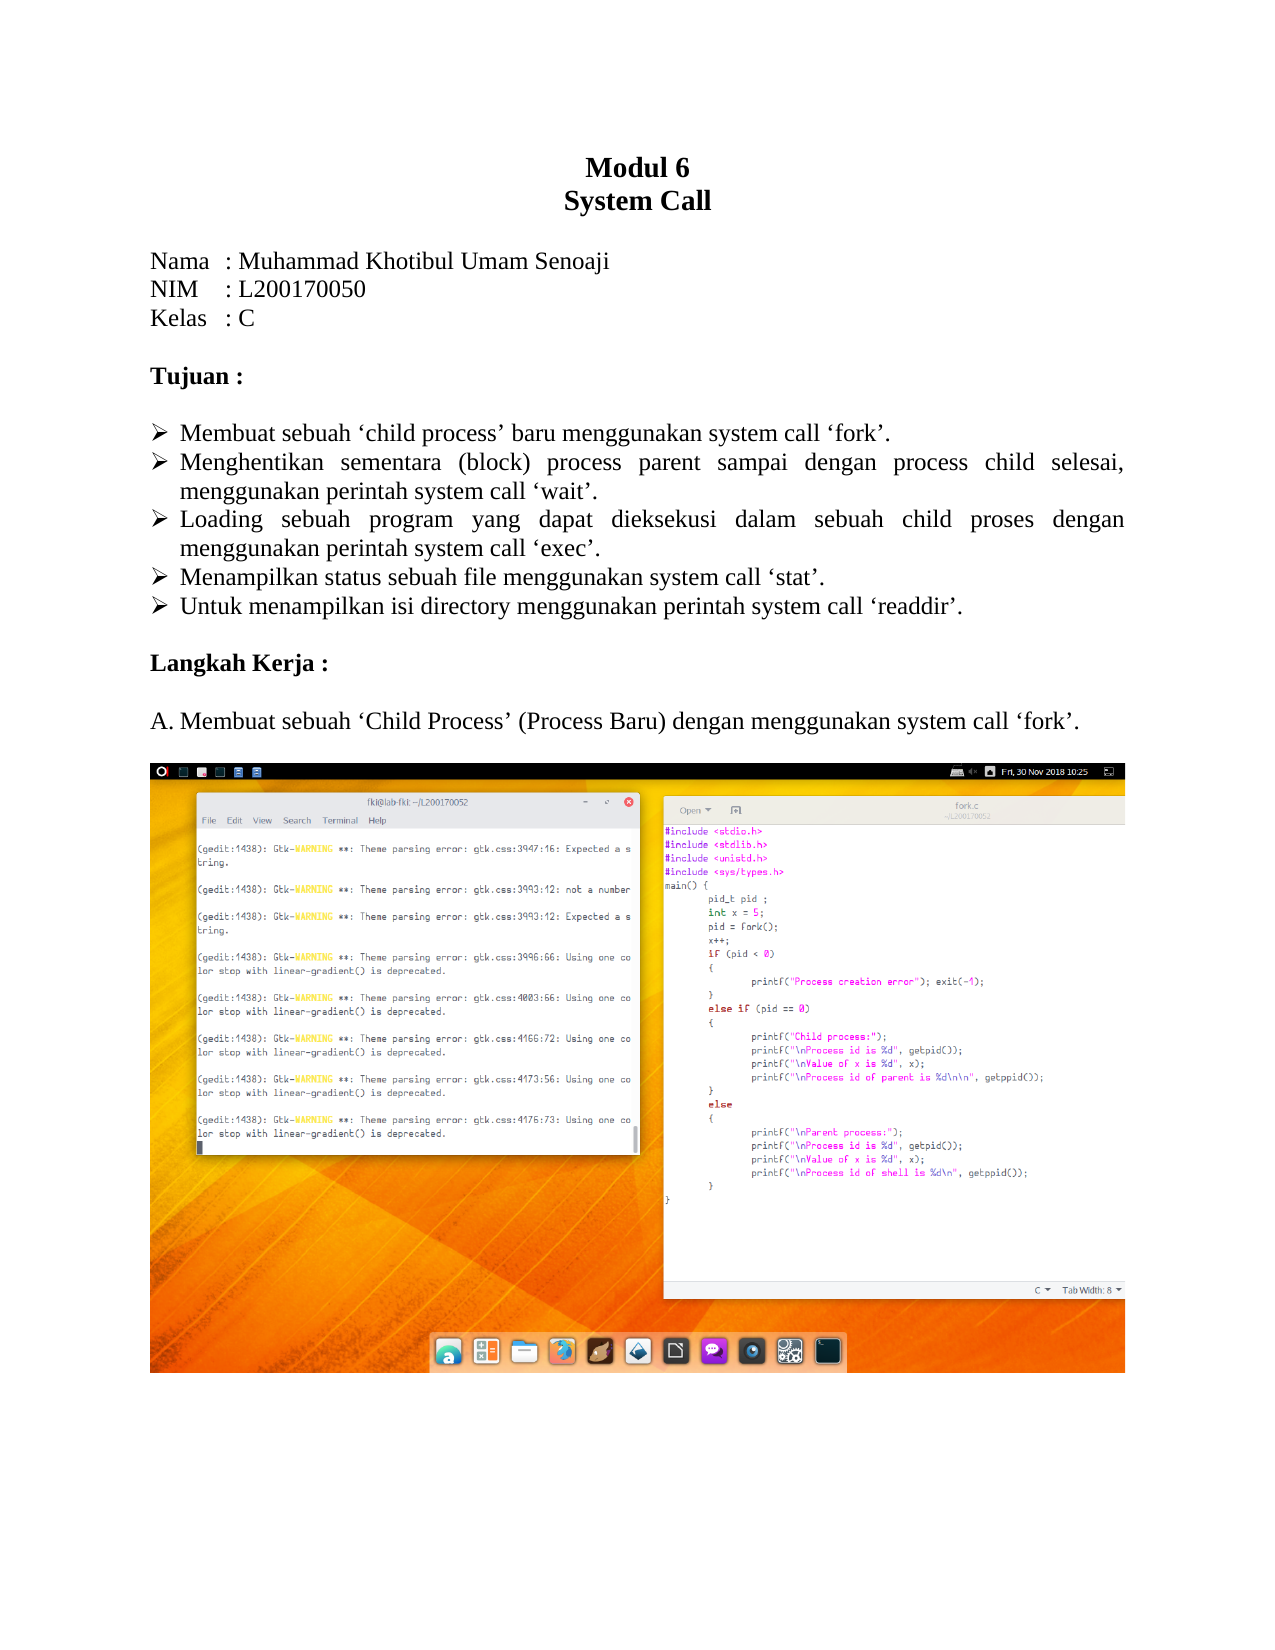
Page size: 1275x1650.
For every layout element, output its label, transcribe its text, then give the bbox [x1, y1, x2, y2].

text Nama : Muhammad Khotibul Umam Senoaji [150, 246, 1125, 274]
text NIM : L200170050 [150, 274, 1125, 303]
picture [150, 763, 1125, 1373]
list Loading sebuah program yang dapat dieksekusi dalam sebuah child proses dengan menggunakan perintah system call ‘exec’. [150, 504, 1125, 562]
list Menampilkan status sebuah file menggunakan system call ‘stat’. [150, 562, 1125, 591]
text Tujuan : [150, 361, 1125, 389]
text Modul 6 [150, 150, 1125, 183]
text Kelas : C [150, 303, 1125, 332]
text System Call [150, 183, 1125, 217]
text Langkah Kerja : [150, 648, 1125, 677]
list Menghentikan sementara (block) process parent sampai dengan process child selesai, menggunakan perintah system call ‘wait’. [150, 447, 1125, 504]
list Untuk menampilkan isi directory menggunakan perintah system call ‘readdir’. [150, 591, 1125, 619]
list Membuat sebuah ‘Child Process’ (Process Baru) dengan menggunakan system call ‘fork’. [150, 706, 1125, 734]
list Membuat sebuah ‘child process’ baru menggunakan system call ‘fork’. [150, 418, 1125, 447]
